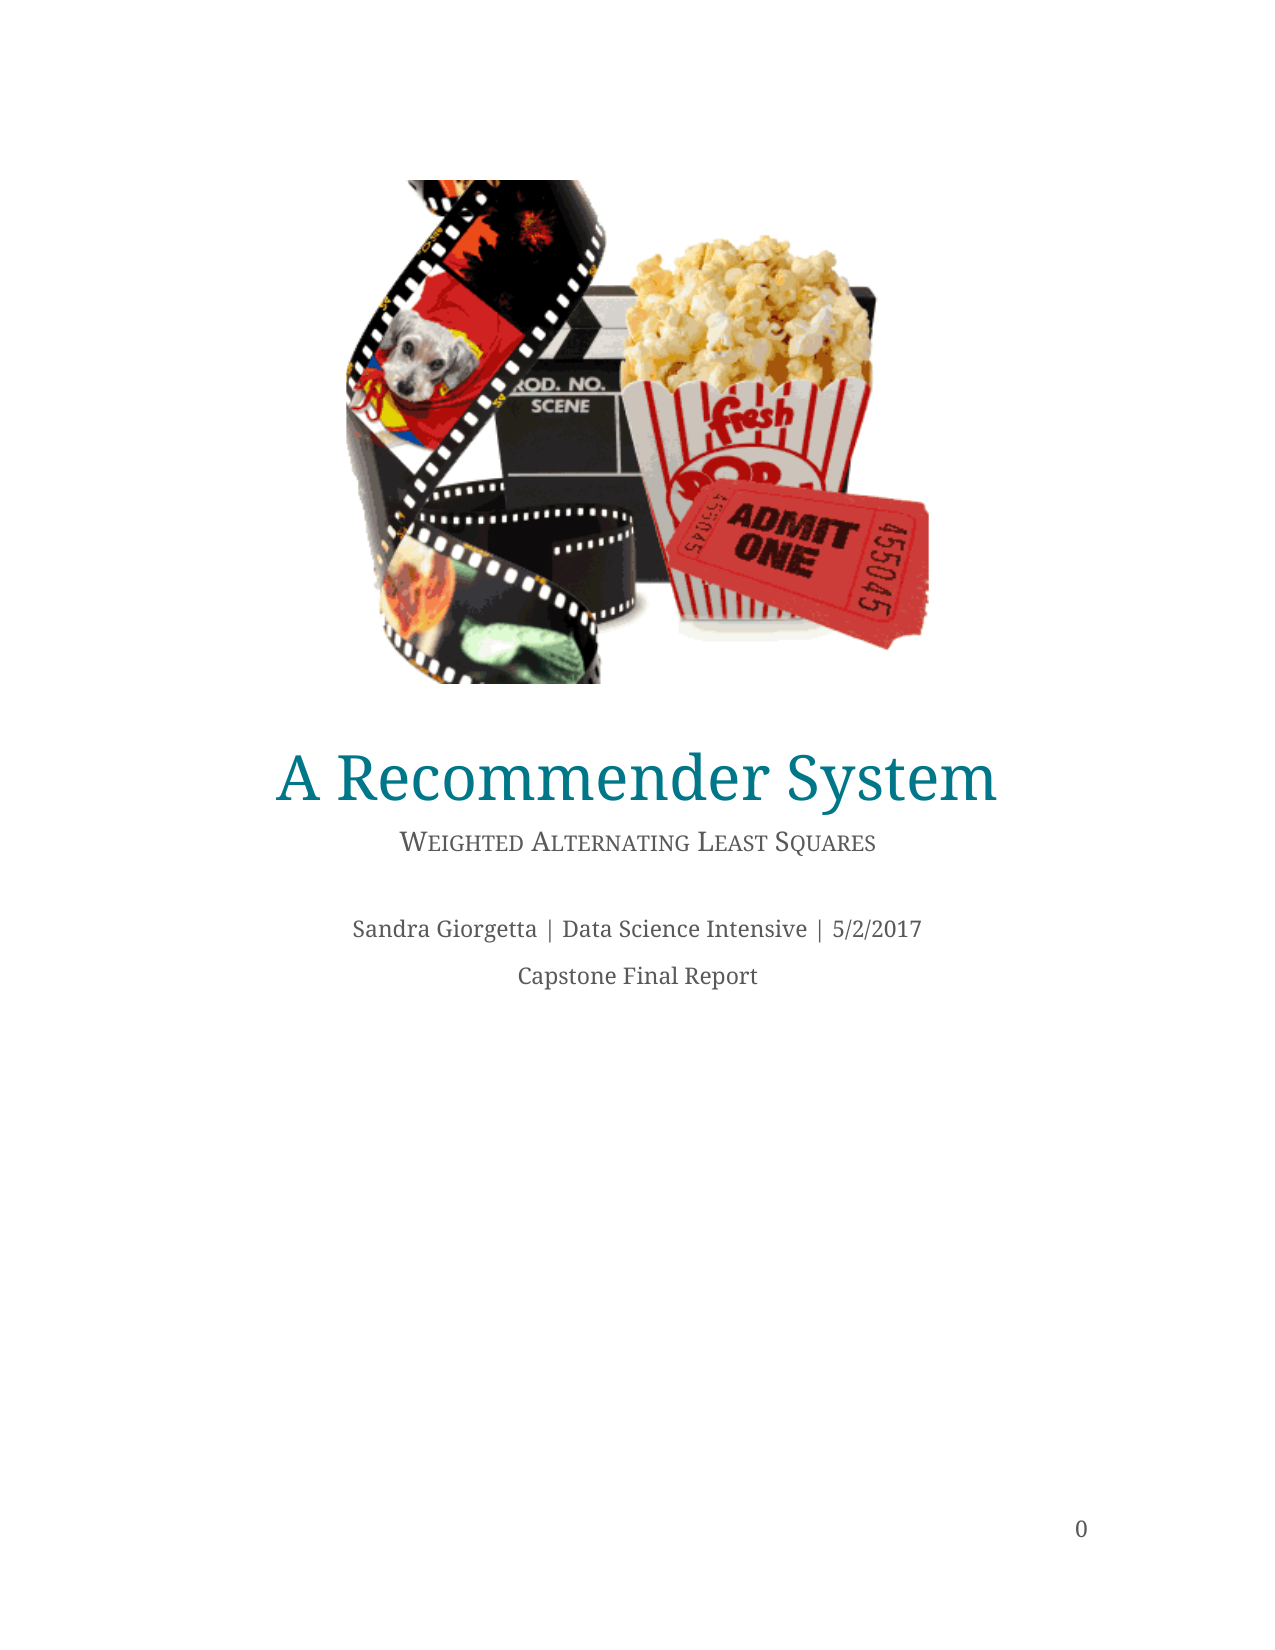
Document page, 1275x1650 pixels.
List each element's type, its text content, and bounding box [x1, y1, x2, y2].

subtitle Weighted Alternating Least Squares [187, 822, 1087, 859]
text Capstone Final Report [187, 960, 1087, 991]
title A Recommender System [187, 733, 1087, 818]
picture [346, 180, 929, 684]
text Sandra Giorgetta | Data Science Intensive | 5/2/2017 [187, 913, 1087, 944]
